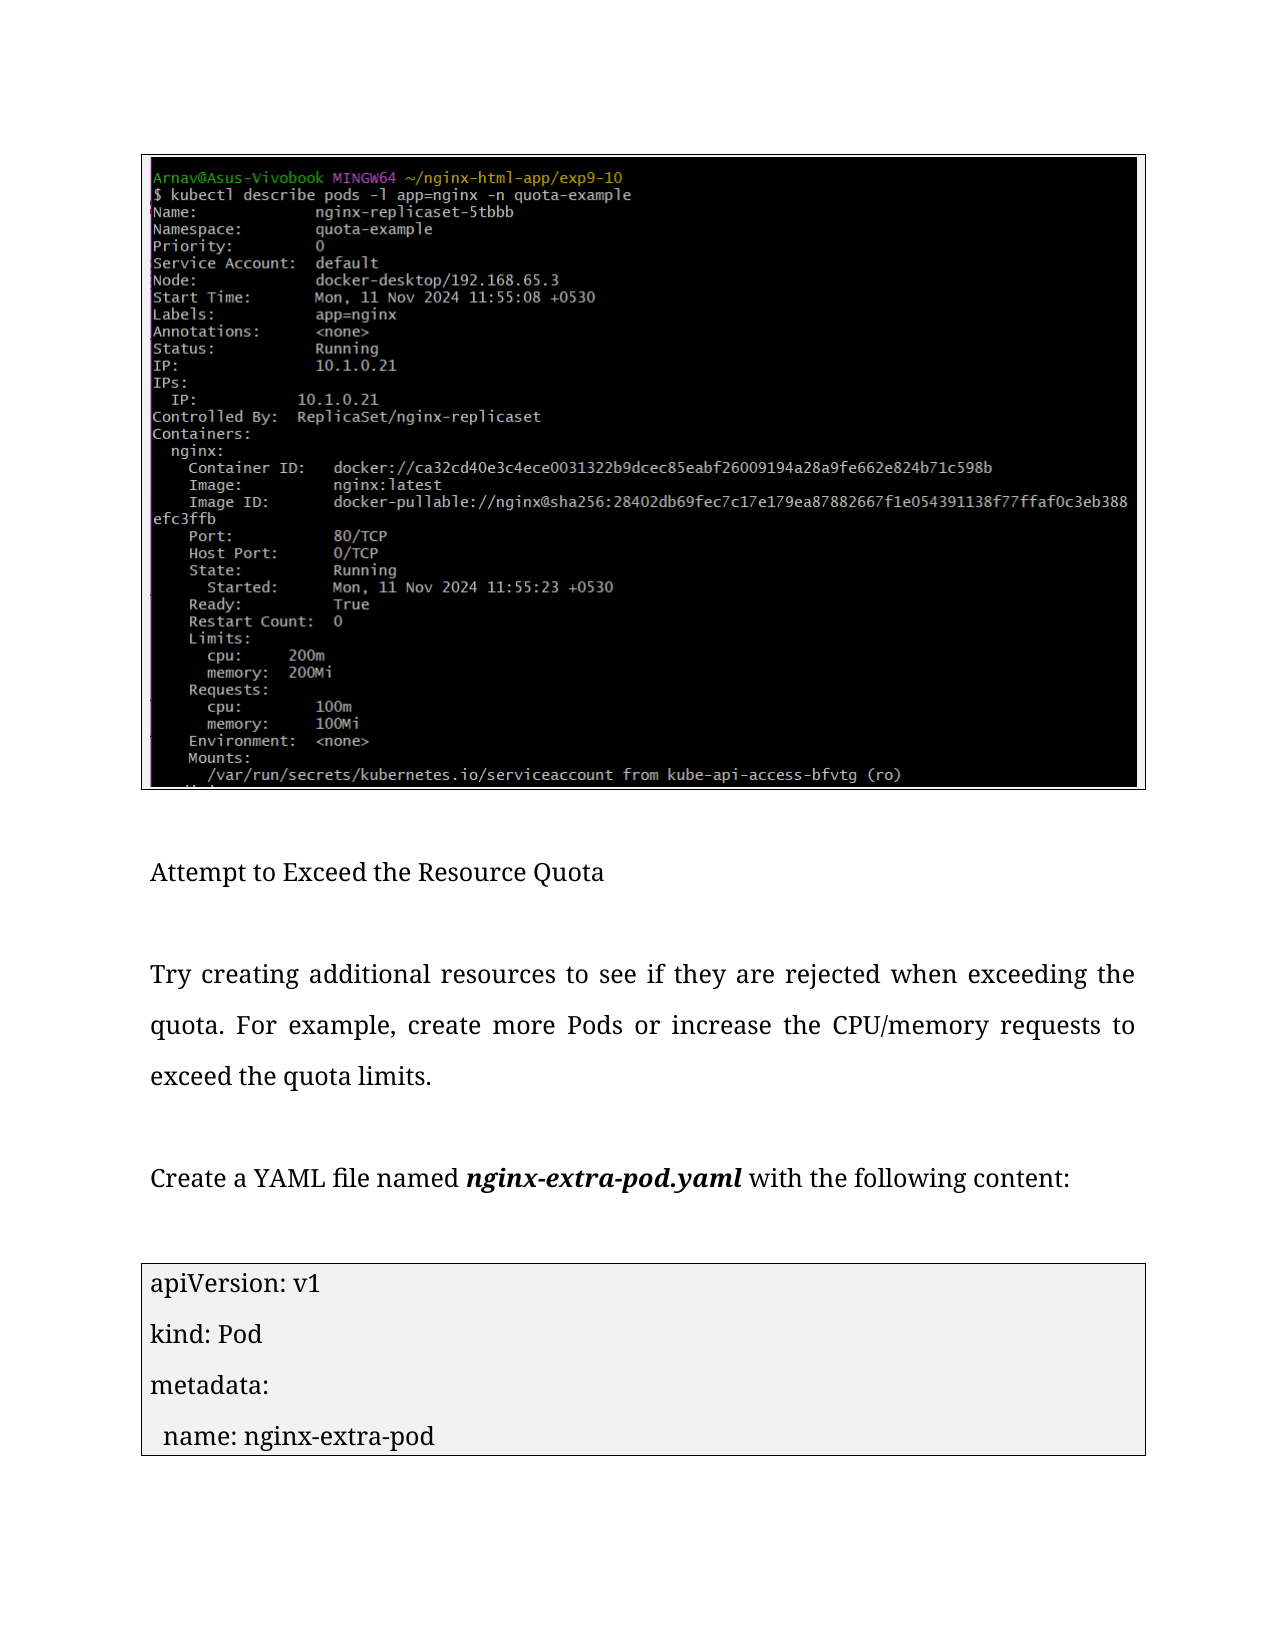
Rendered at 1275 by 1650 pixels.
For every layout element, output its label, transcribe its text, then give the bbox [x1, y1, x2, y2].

picture [150, 157, 1137, 787]
text kind: Pod [142, 1314, 1145, 1351]
text Create a YAML file named nginx-extra-pod.yaml with the following content: [150, 1161, 1137, 1195]
text apiVersion: v1 [142, 1264, 1145, 1300]
text metadata: [142, 1365, 1145, 1402]
text name: nginx-extra-pod [142, 1416, 1145, 1455]
text Attempt to Exceed the Resource Quota [150, 854, 1137, 888]
text Try creating additional resources to see if they are rejected when exceeding the quota. For example, create more Pods or increase the CPU/memory requests to exceed the quota limits. [150, 956, 1137, 1093]
